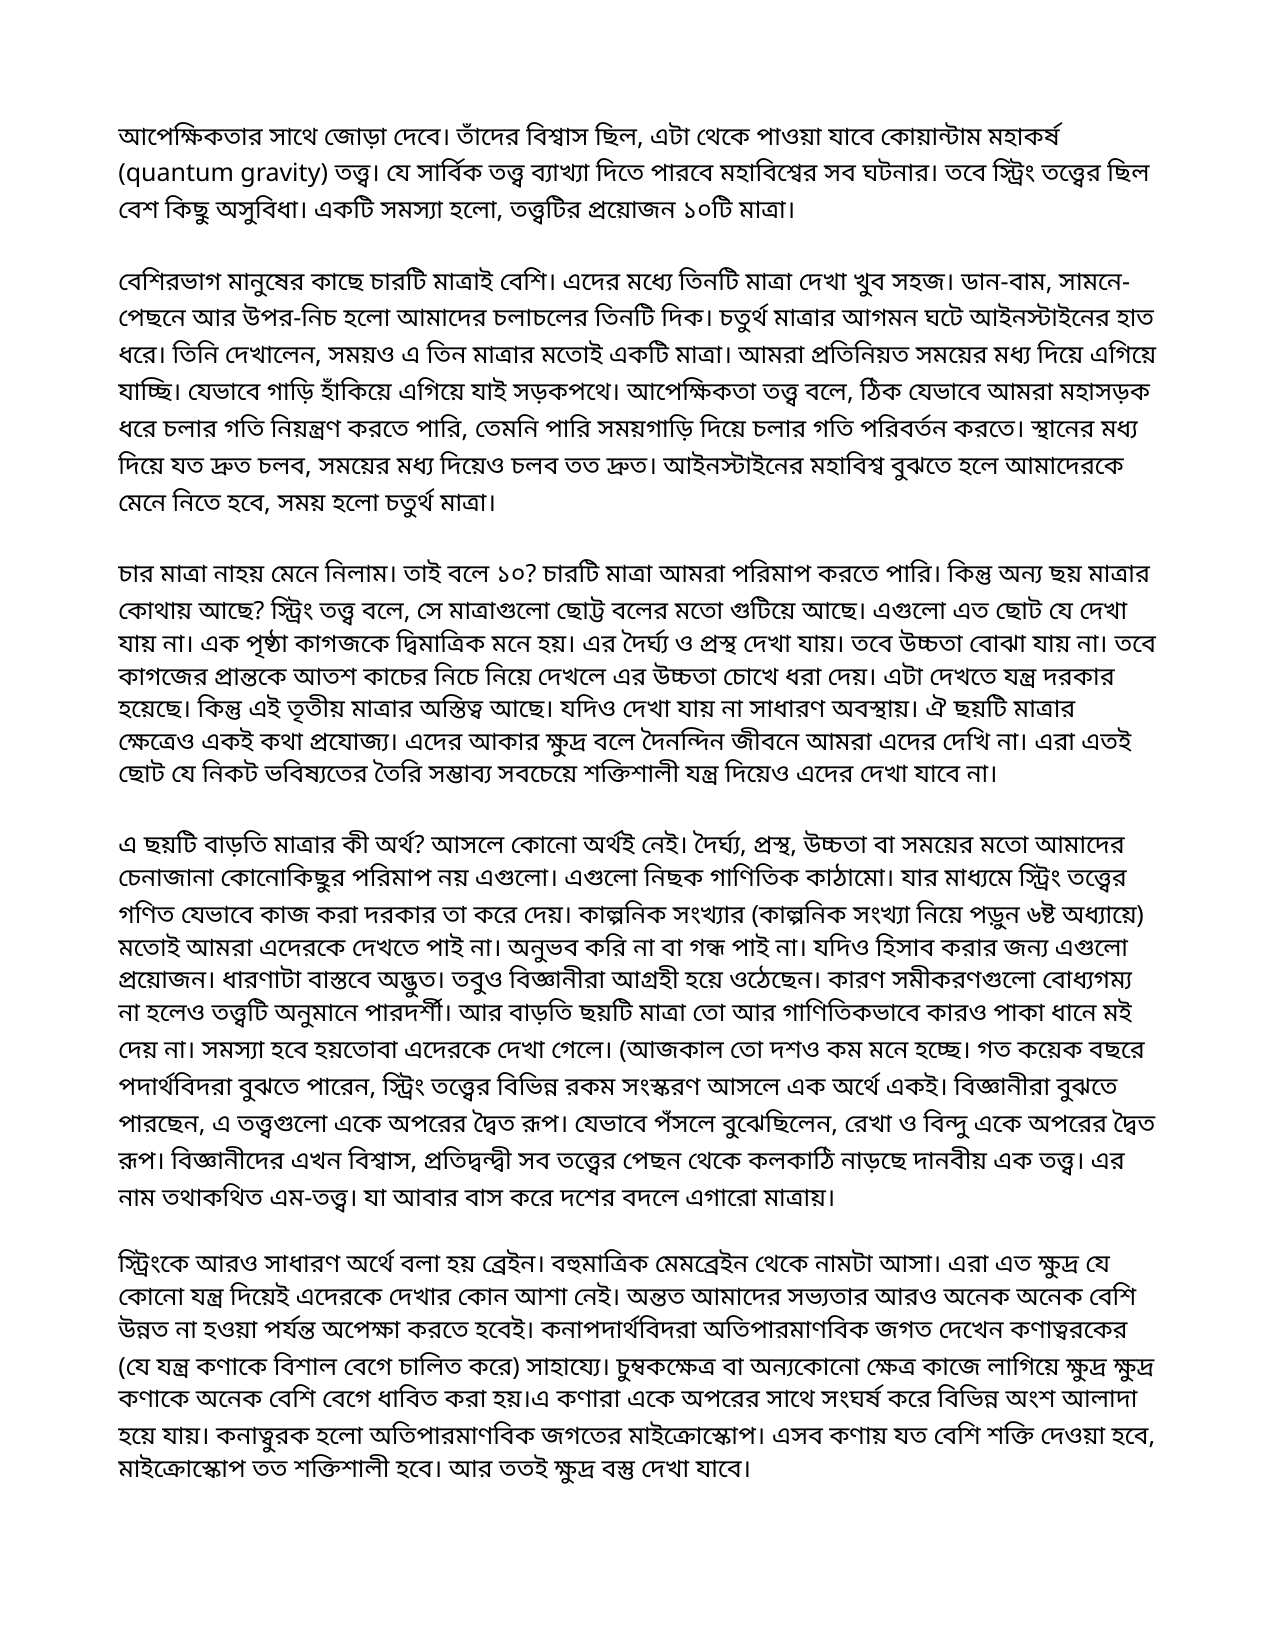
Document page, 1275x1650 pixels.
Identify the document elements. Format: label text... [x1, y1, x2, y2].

text স্ট্রিংকে আরও সাধারণ অর্থে বলা হয় ব্রেইন। বহুমাত্রিক মেমব্রেইন থেকে নামটা আসা। এরা এত ক্ষুদ্র যে কোনো যন্ত্র দিয়েই এদেরকে দেখার কোন আশা নেই। অন্তত আমাদের সভ্যতার আরও অনেক অনেক বেশি উন্নত না হওয়া পর্যন্ত অপেক্ষা করতে হবেই। কনাপদার্থবিদরা অতিপারমাণবিক জগত দেখেন কণাত্বরকের (যে যন্ত্র কণাকে বিশাল বেগে চালিত করে) সাহায্যে। চুম্বকক্ষেত্র বা অন্যকোনো ক্ষেত্র কাজে লাগিয়ে ক্ষুদ্র ক্ষুদ্র কণাকে অনেক বেশি বেগে ধাবিত করা হয়।এ কণারা একে অপরের সাথে সংঘর্ষ করে বিভিন্ন অংশ আলাদা হয়ে যায়। কনাত্বুরক হলো অতিপারমাণবিক জগতের মাইক্রোস্কোপ। এসব কণায় যত বেশি শক্তি দেওয়া হবে, মাইক্রোস্কোপ তত শক্তিশালী হবে। আর ততই ক্ষুদ্র বস্তু দেখা যাবে। [118, 1250, 1157, 1487]
text এ ছয়টি বাড়তি মাত্রার কী অর্থ? আসলে কোনো অর্থই নেই। দৈর্ঘ্য, প্রস্থ, উচ্চতা বা সময়ের মতো আমাদের চেনাজানা কোনোকিছুর পরিমাপ নয় এগুলো। এগুলো নিছক গাণিতিক কাঠামো। যার মাধ্যমে স্ট্রিং তত্ত্বের গণিত যেভাবে কাজ করা দরকার তা করে দেয়। কাল্পনিক সংখ্যার (কাল্পনিক সংখ্যা নিয়ে পড়ুন ৬ষ্ট অধ্যায়ে) মতোই আমরা এদেরকে দেখতে পাই না। অনুভব করি না বা গন্ধ পাই না। যদিও হিসাব করার জন্য এগুলো প্রয়োজন। ধারণাটা বাস্তবে অদ্ভুত। তবুও বিজ্ঞানীরা আগ্রহী হয়ে ওঠেছেন। কারণ সমীকরণগুলো বোধ্যগম্য না হলেও তত্ত্বটি অনুমানে পারদর্শী। আর বাড়তি ছয়টি মাত্রা তো আর গাণিতিকভাবে কারও পাকা ধানে মই দেয় না। সমস্যা হবে হয়তোবা এদেরকে দেখা গেলে। (আজকাল তো দশও কম মনে হচ্ছে। গত কয়েক বছরে পদার্থবিদরা বুঝতে পারেন, স্ট্রিং তত্ত্বের বিভিন্ন রকম সংস্করণ আসলে এক অর্থে একই। বিজ্ঞানীরা বুঝতে পারছেন, এ তত্ত্বগুলো একে অপরের দ্বৈত রূপ। যেভাবে পঁসলে বুঝেছিলেন, রেখা ও বিন্দু একে অপরের দ্বৈত রূপ। বিজ্ঞানীদের এখন বিশ্বাস, প্রতিদ্বন্দ্বী সব তত্ত্বের পেছন থেকে কলকাঠি নাড়ছে দানবীয় এক তত্ত্ব। এর নাম তথাকথিত এম-তত্ত্ব। যা আবার বাস করে দশের বদলে এগারো মাত্রায়। [118, 827, 1157, 1216]
text চার মাত্রা নাহয় মেনে নিলাম। তাই বলে ১০? চারটি মাত্রা আমরা পরিমাপ করতে পারি। কিন্তু অন্য ছয় মাত্রার কোথায় আছে? স্ট্রিং তত্ত্ব বলে, সে মাত্রাগুলো ছোট্ট বলের মতো গুটিয়ে আছে। এগুলো এত ছোট যে দেখা যায় না। এক পৃষ্ঠা কাগজকে দ্বিমাত্রিক মনে হয়। এর দৈর্ঘ্য ও প্রস্থ দেখা যায়। তবে উচ্চতা বোঝা যায় না। তবে কাগজের প্রান্তকে আতশ কাচের নিচে নিয়ে দেখলে এর উচ্চতা চোখে ধরা দেয়। এটা দেখতে যন্ত্র দরকার হয়েছে। কিন্তু এই তৃতীয় মাত্রার অস্তিত্ব আছে। যদিও দেখা যায় না সাধারণ অবস্থায়। ঐ ছয়টি মাত্রার ক্ষেত্রেও একই কথা প্রযোজ্য। এদের আকার ক্ষুদ্র বলে দৈনন্দিন জীবনে আমরা এদের দেখি না। এরা এতই ছোট যে নিকট ভবিষ্যতের তৈরি সম্ভাব্য সবচেয়ে শক্তিশালী যন্ত্র দিয়েও এদের দেখা যাবে না। [118, 556, 1157, 793]
text বেশিরভাগ মানুষের কাছে চারটি মাত্রাই বেশি। এদের মধ্যে তিনটি মাত্রা দেখা খুব সহজ। ডান-বাম, সামনে-পেছনে আর উপর-নিচ হলো আমাদের চলাচলের তিনটি দিক। চতুর্থ মাত্রার আগমন ঘটে আইনস্টাইনের হাত ধরে। তিনি দেখালেন, সময়ও এ তিন মাত্রার মতোই একটি মাত্রা। আমরা প্রতিনিয়ত সময়ের মধ্য দিয়ে এগিয়ে যাচ্ছি। যেভাবে গাড়ি হাঁকিয়ে এগিয়ে যাই সড়কপথে। আপেক্ষিকতা তত্ত্ব বলে, ঠিক যেভাবে আমরা মহাসড়ক ধরে চলার গতি নিয়ন্ত্রণ করতে পারি, তেমনি পারি সময়গাড়ি দিয়ে চলার গতি পরিবর্তন করতে। স্থানের মধ্য দিয়ে যত দ্রুত চলব, সময়ের মধ্য দিয়েও চলব তত দ্রুত। আইনস্টাইনের মহাবিশ্ব বুঝতে হলে আমাদেরকে মেনে নিতে হবে, সময় হলো চতুর্থ মাত্রা। [118, 263, 1157, 522]
